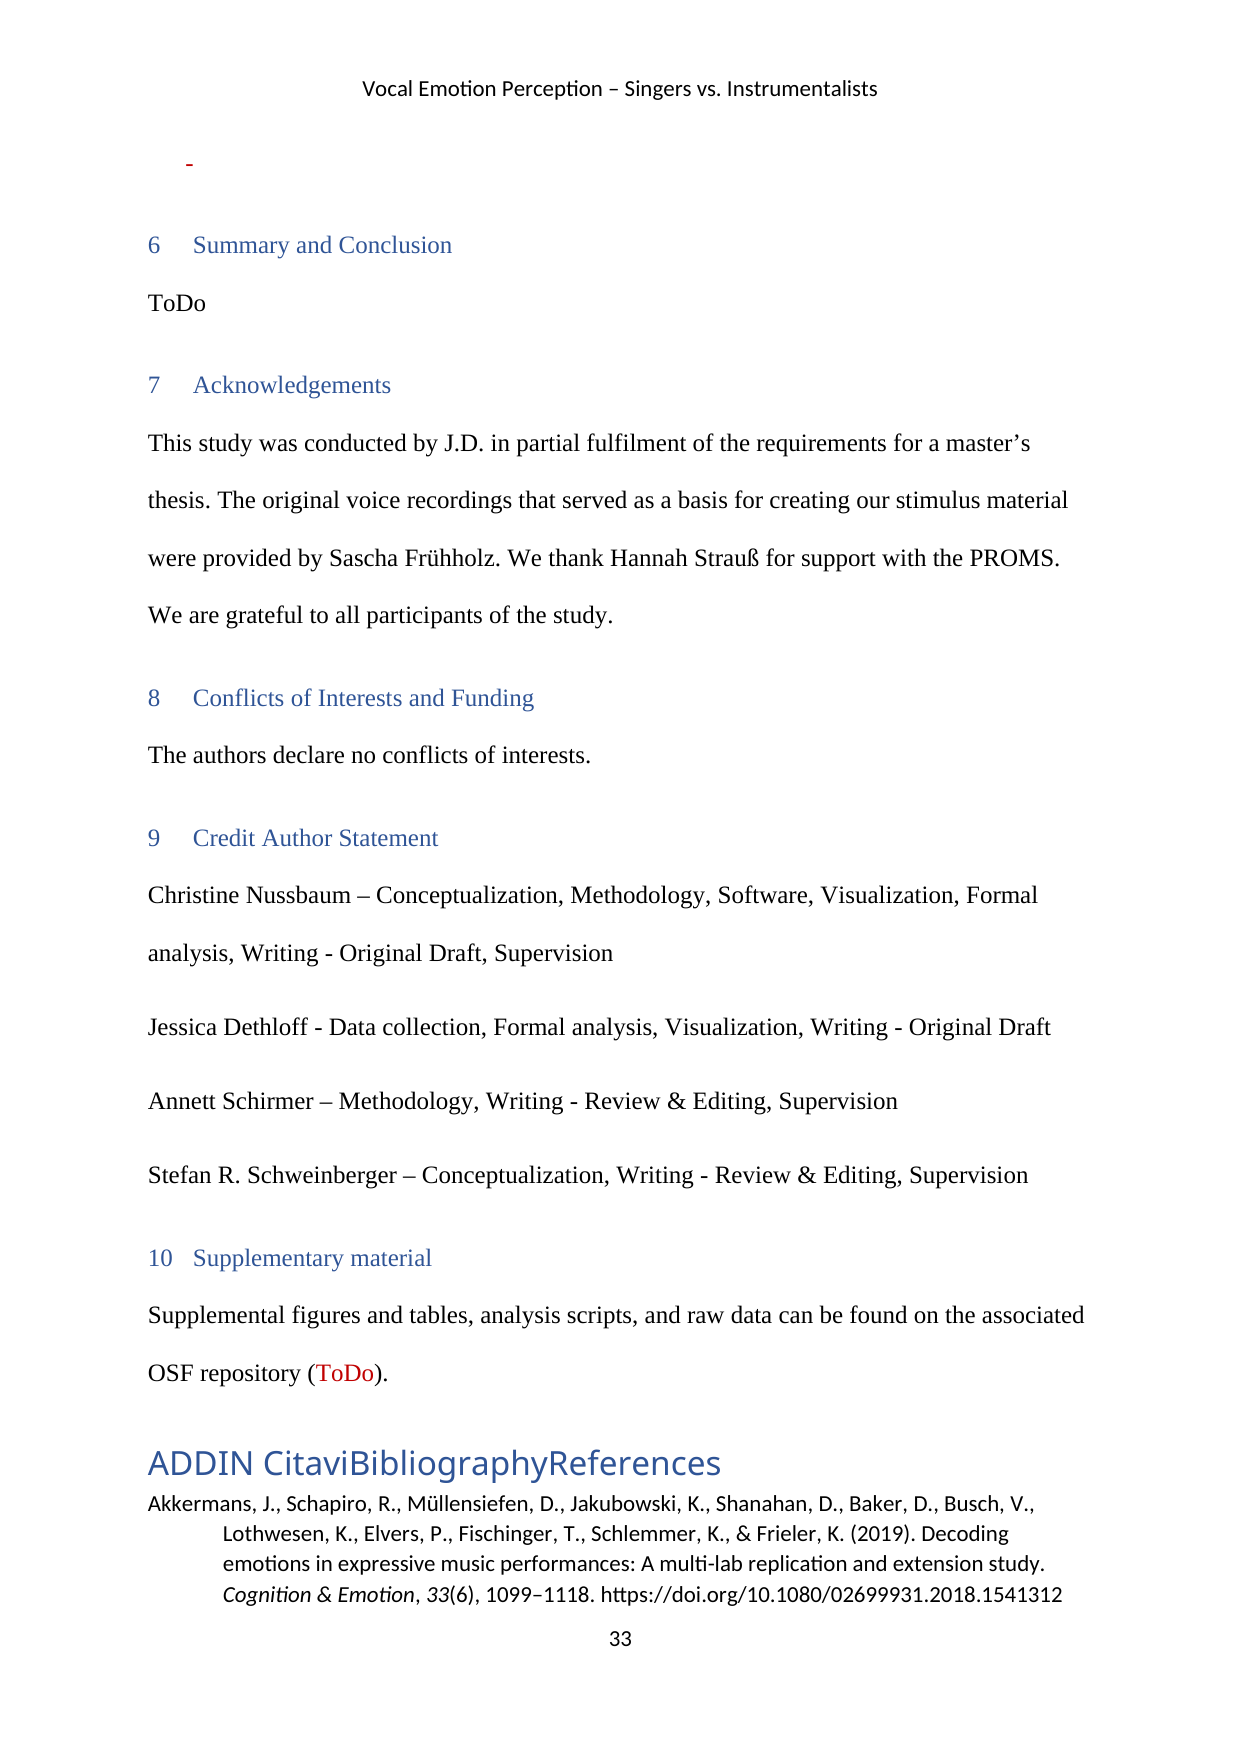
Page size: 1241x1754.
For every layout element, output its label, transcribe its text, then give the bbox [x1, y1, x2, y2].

subtitle Supplementary material [148, 1243, 1093, 1271]
subtitle Acknowledgements [148, 370, 1093, 399]
text Stefan R. Schweinberger – Conceptualization, Writing - Review & Editing, Supervision [148, 1160, 1093, 1189]
text Annett Schirmer – Methodology, Writing - Review & Editing, Supervision [148, 1086, 1093, 1115]
text Christine Nussbaum – Conceptualization, Methodology, Software, Visualization, Formal analysis, Writing - Original Draft, Supervision [148, 880, 1093, 966]
subtitle Summary and Conclusion [148, 230, 1093, 259]
text Jessica Dethloff - Data collection, Formal analysis, Visualization, Writing - Original Draft [148, 1012, 1093, 1041]
text Supplemental figures and tables, analysis scripts, and raw data can be found on the associated OSF repository (ToDo). [148, 1300, 1093, 1386]
subtitle Conflicts of Interests and Funding [148, 683, 1093, 711]
text The authors declare no conflicts of interests. [148, 740, 1093, 769]
subtitle Credit Author Statement [148, 823, 1093, 851]
text ToDo [148, 288, 1093, 316]
